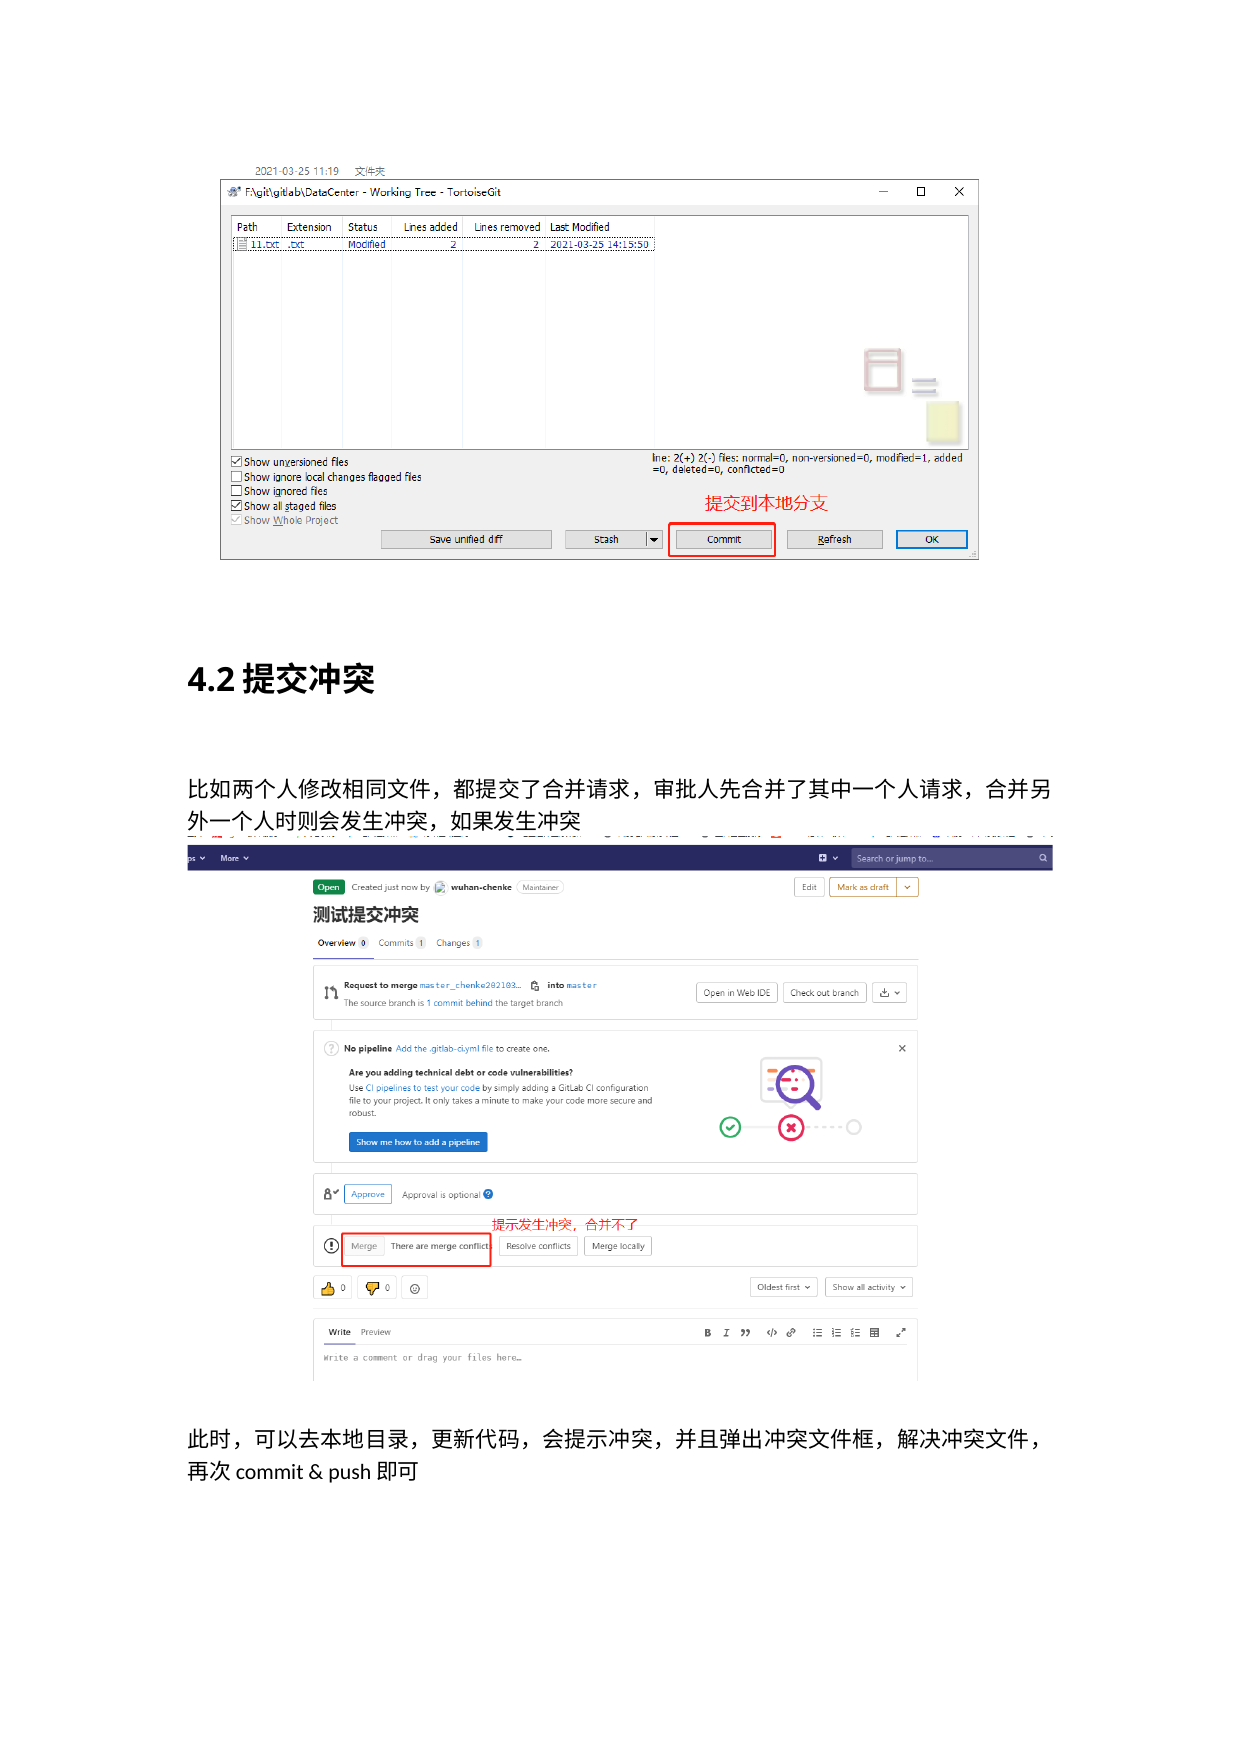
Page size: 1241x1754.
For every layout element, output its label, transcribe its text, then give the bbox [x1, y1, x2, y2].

picture [187, 162, 1053, 572]
subtitle 4.2提交冲突 [187, 644, 1053, 709]
text 比如两个人修改相同文件，都提交了合并请求，审批人先合并了其中一个人请求，合并另外一个人时则会发生冲突，如果发生冲突 [187, 771, 1053, 836]
picture [187, 836, 1053, 1381]
text 此时，可以去本地目录，更新代码，会提示冲突，并且弹出冲突文件框，解决冲突文件，再次commit & push即可 [187, 1421, 1053, 1486]
